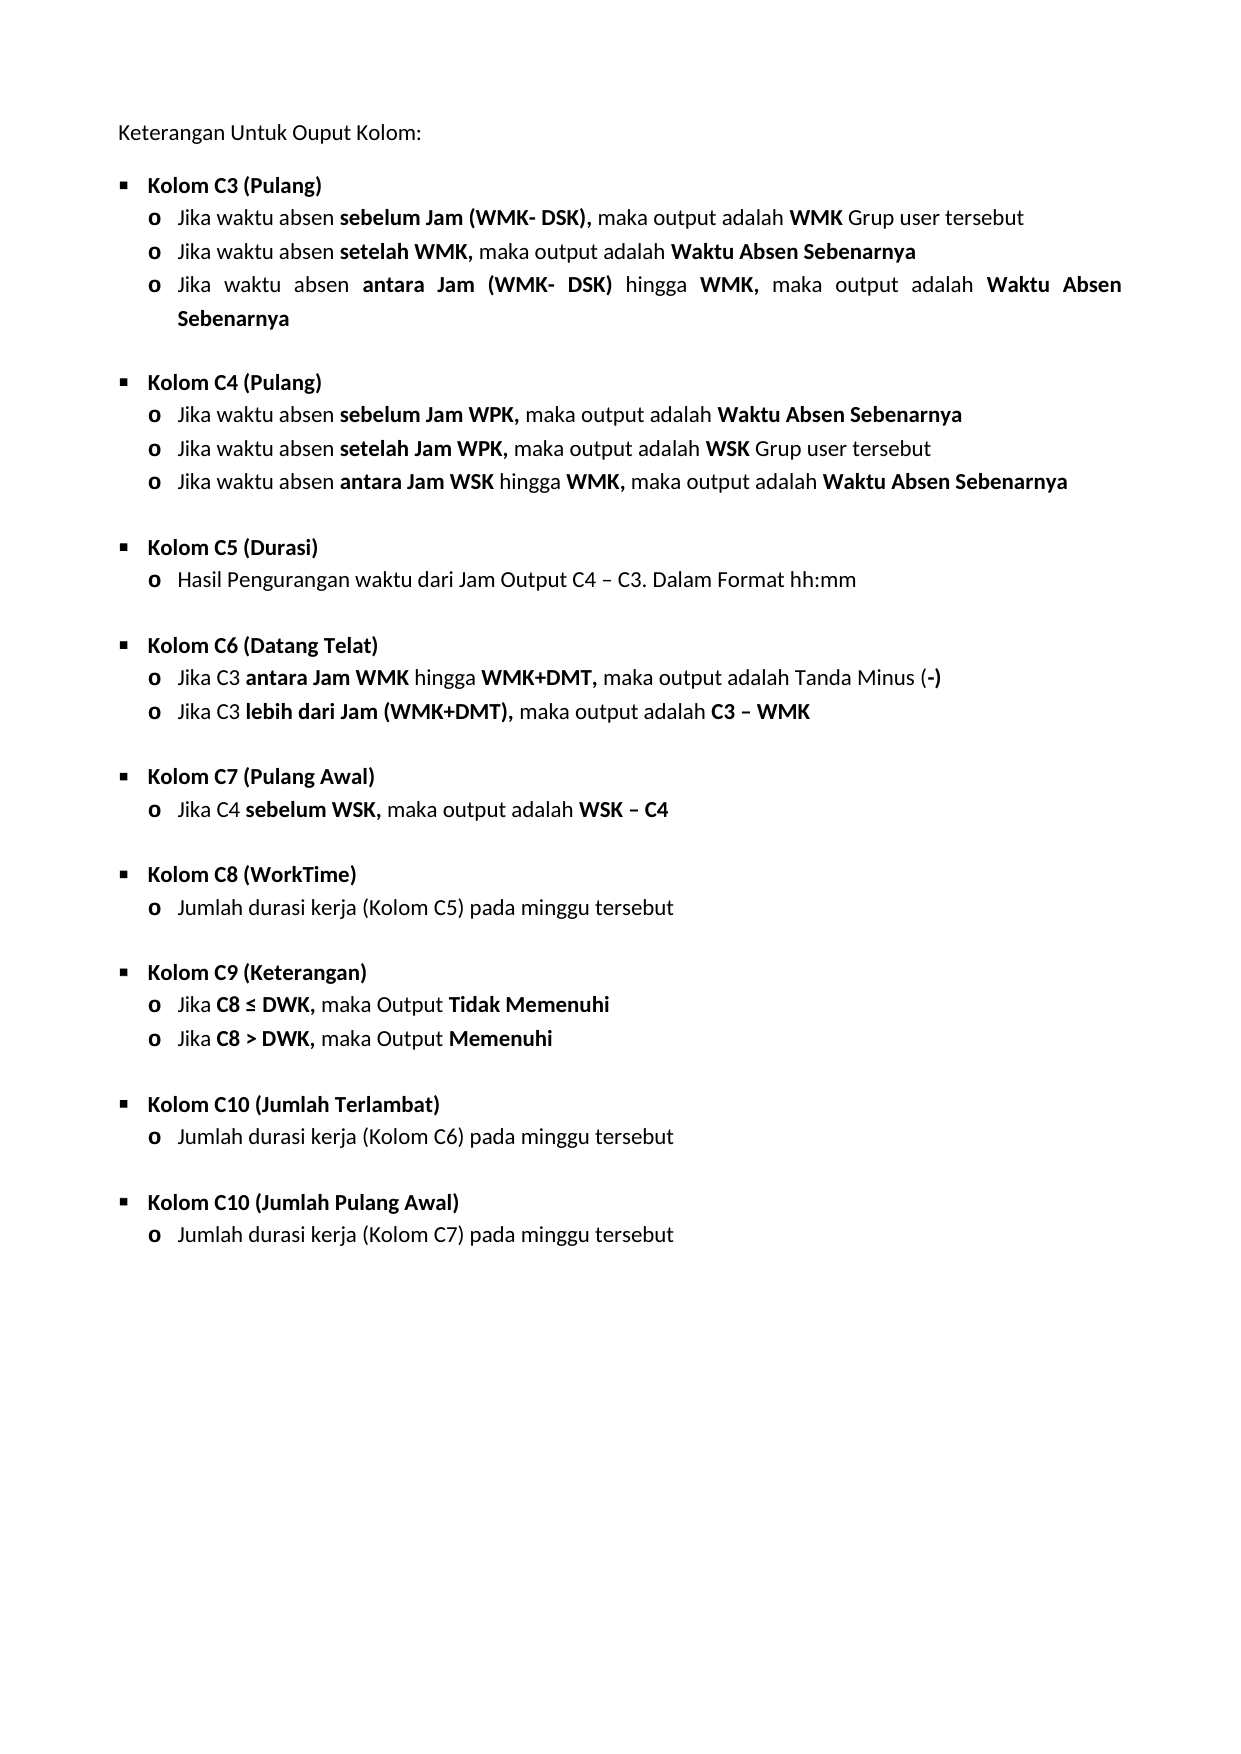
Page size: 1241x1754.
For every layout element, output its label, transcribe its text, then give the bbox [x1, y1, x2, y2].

list Kolom C4 (Pulang) [118, 368, 1122, 396]
list Jumlah durasi kerja (Kolom C6) pada minggu tersebut [148, 1122, 1122, 1151]
list Hasil Pengurangan waktu dari Jam Output C4 – C3. Dalam Format hh:mm [148, 565, 1122, 594]
list Jika C8 > DWK, maka Output Memenuhi [148, 1024, 1122, 1053]
list Jika waktu absen setelah Jam WPK, maka output adalah WSK Grup user tersebut [148, 434, 1122, 463]
list Kolom C6 (Datang Telat) [118, 631, 1122, 659]
list Kolom C7 (Pulang Awal) [118, 762, 1122, 791]
list Jika waktu absen sebelum Jam WPK, maka output adalah Waktu Absen Sebenarnya [148, 400, 1122, 429]
list Kolom C5 (Durasi) [118, 533, 1122, 561]
list Jumlah durasi kerja (Kolom C7) pada minggu tersebut [148, 1220, 1122, 1249]
list Jika C8 ≤ DWK, maka Output Tidak Memenuhi [148, 991, 1122, 1020]
list Jika waktu absen sebelum Jam (WMK- DSK), maka output adalah WMK Grup user tersebut [148, 203, 1122, 232]
list Kolom C9 (Keterangan) [118, 958, 1122, 986]
text Keterangan Untuk Ouput Kolom: [118, 118, 1122, 146]
list Jika C3 lebih dari Jam (WMK+DMT), maka output adalah C3 – WMK [148, 697, 1122, 726]
list Jika waktu absen setelah WMK, maka output adalah Waktu Absen Sebenarnya [148, 237, 1122, 266]
list Jika C4 sebelum WSK, maka output adalah WSK – C4 [148, 795, 1122, 824]
list Jika waktu absen antara Jam WSK hingga WMK, maka output adalah Waktu Absen Sebenarnya [148, 467, 1122, 497]
list Kolom C8 (WorkTime) [118, 860, 1122, 888]
list Kolom C10 (Jumlah Pulang Awal) [118, 1188, 1122, 1216]
list Kolom C3 (Pulang) [118, 171, 1122, 199]
list Jika waktu absen antara Jam (WMK- DSK) hingga WMK, maka output adalah Waktu Absen Sebenarnya [148, 270, 1122, 332]
list Kolom C10 (Jumlah Terlambat) [118, 1090, 1122, 1118]
list Jumlah durasi kerja (Kolom C5) pada minggu tersebut [148, 893, 1122, 922]
list Jika C3 antara Jam WMK hingga WMK+DMT, maka output adalah Tanda Minus (-) [148, 663, 1122, 692]
